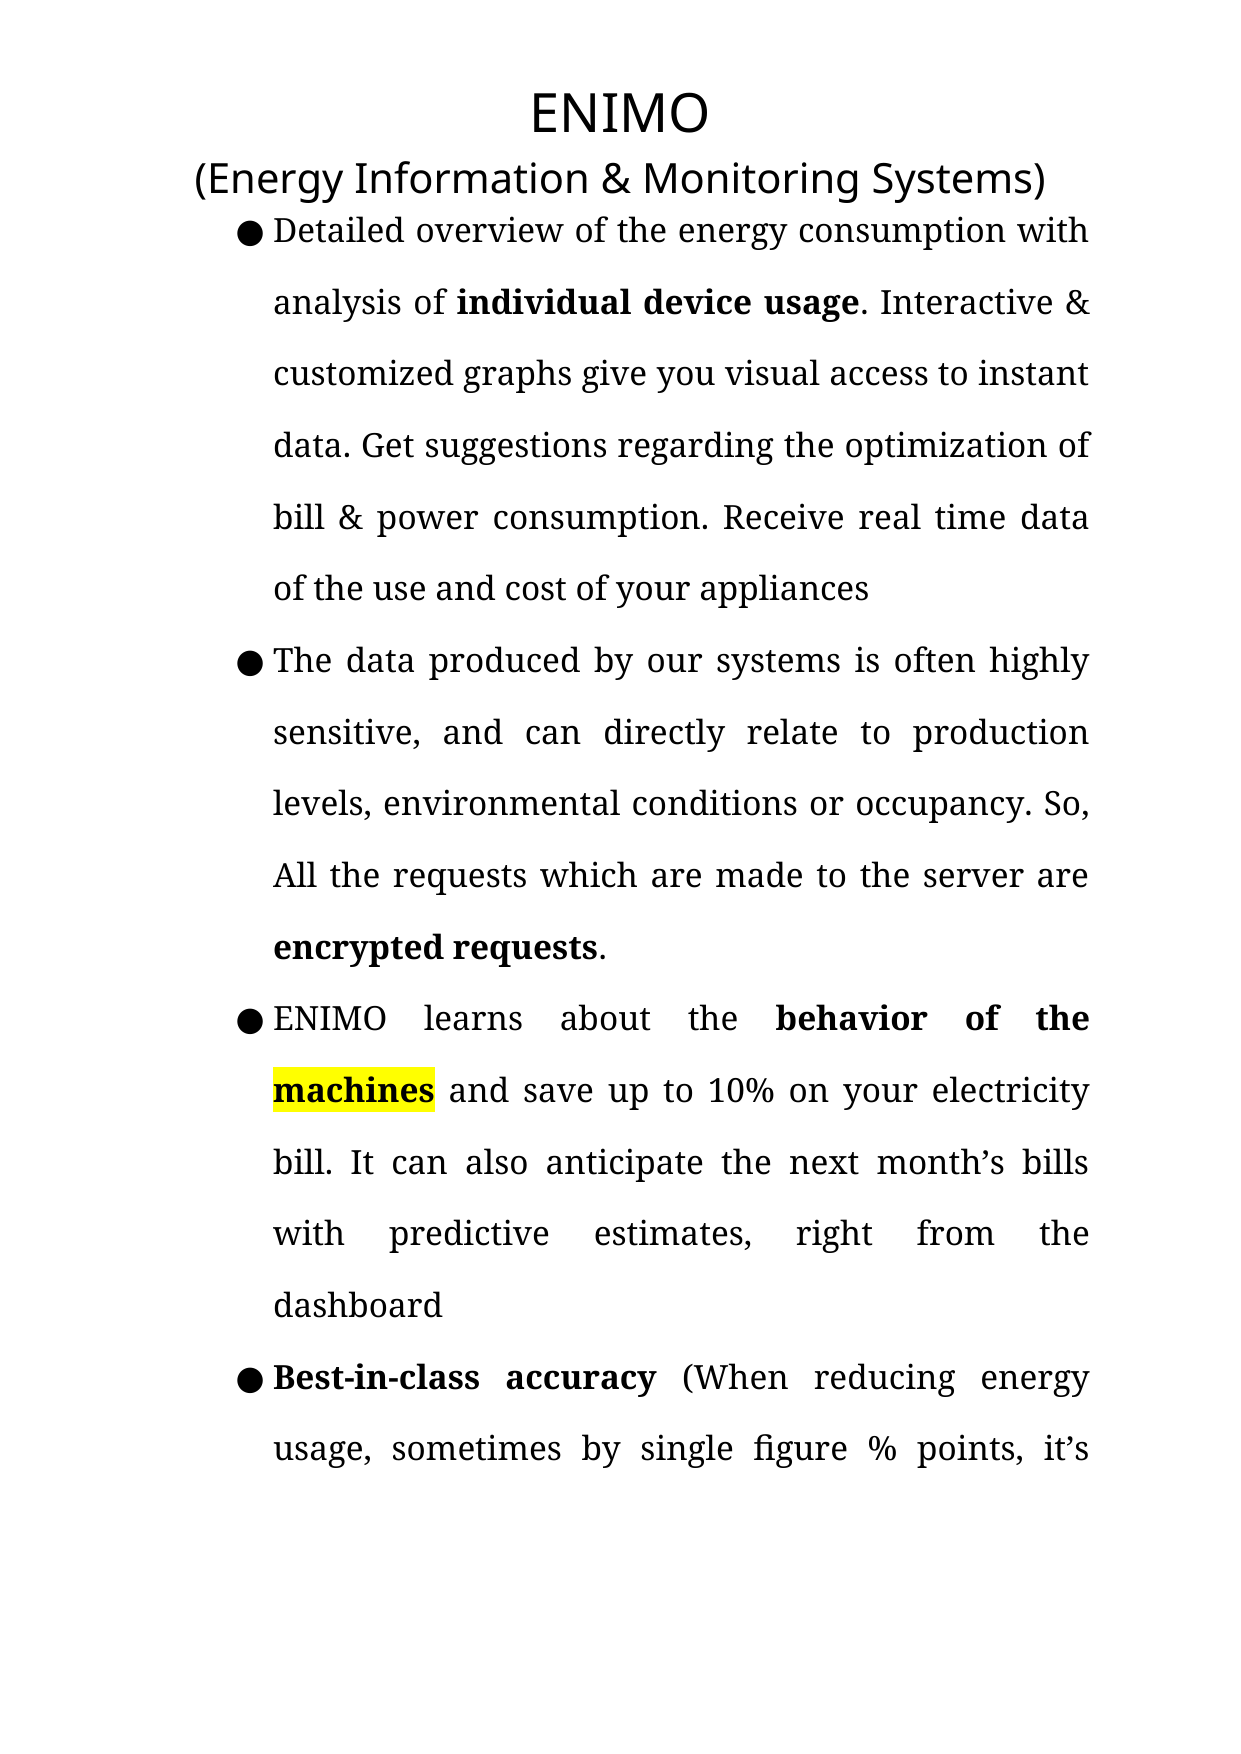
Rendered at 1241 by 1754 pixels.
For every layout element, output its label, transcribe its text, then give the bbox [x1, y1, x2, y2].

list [235, 1353, 1090, 1471]
list ENIMO learns about the behavior of the machines and save up to 10% on your electricity bill. It can also anticipate the next month’s bills with predictive estimates, right from the dashboard [235, 995, 1090, 1327]
list The data produced by our systems is often highly sensitive, and can directly relate to production levels, environmental conditions or occupancy. So, All the requests which are made to the server are encrypted requests. [235, 637, 1090, 969]
list Detailed overview of the energy consumption with analysis of individual device usage. Interactive & customized graphs give you visual access to instant data. Get suggestions regarding the optimization of bill & power consumption. Receive real time data of the use and cost of your appliances [235, 207, 1090, 611]
